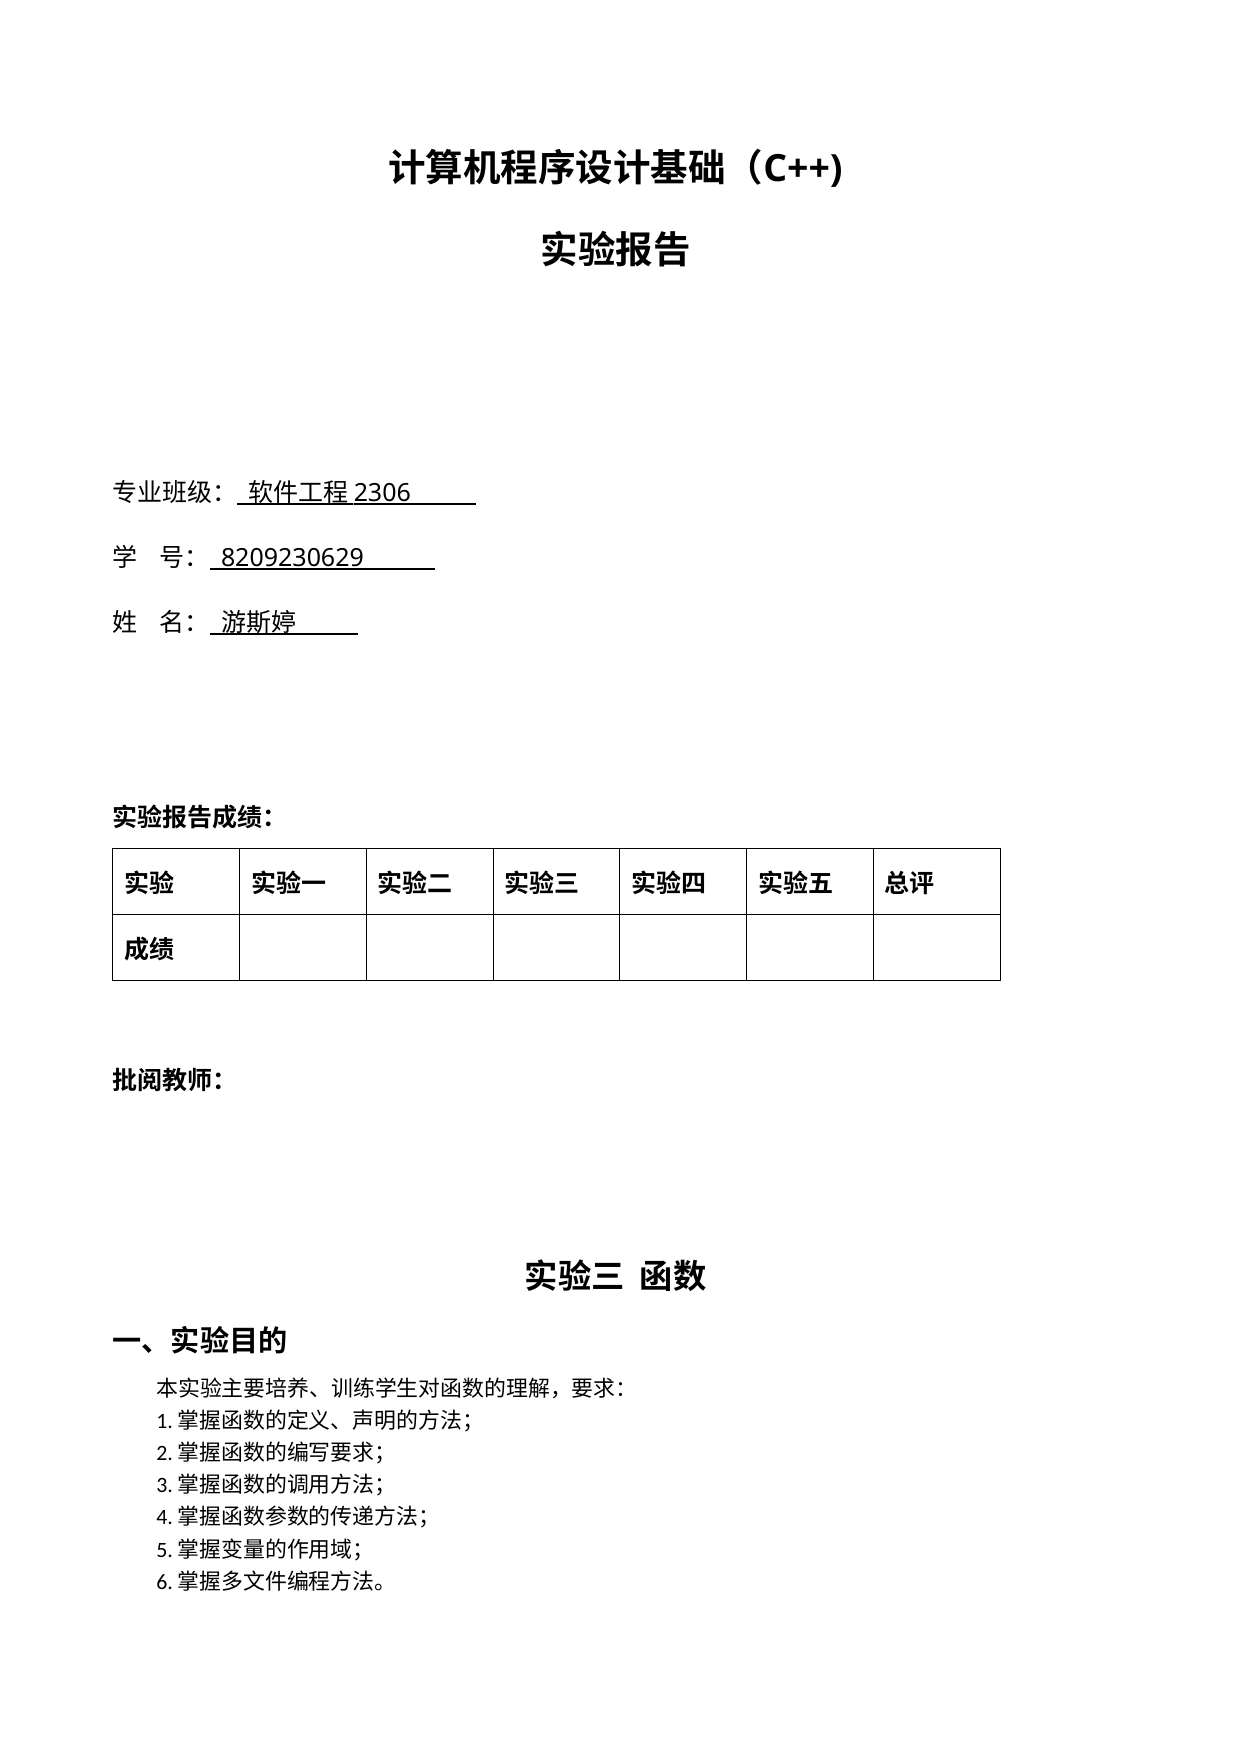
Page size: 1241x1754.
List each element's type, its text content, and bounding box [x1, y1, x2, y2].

table_header 实验五 [747, 849, 873, 914]
table_cell [620, 915, 746, 980]
table_header 总评 [874, 849, 1000, 914]
text 3. 掌握函数的调用方法； [112, 1466, 1118, 1499]
table_header 实验四 [620, 849, 746, 914]
table_header 实验二 [367, 849, 493, 914]
table_cell [240, 915, 366, 980]
text 6. 掌握多文件编程方法。 [112, 1564, 1118, 1596]
text 5. 掌握变量的作用域； [112, 1531, 1118, 1564]
table_header 实验三 [494, 849, 619, 914]
text 实验报告成绩： [112, 783, 1118, 848]
table_cell [494, 915, 619, 980]
text 实验报告 [112, 214, 1118, 279]
table_header 实验 [113, 849, 239, 914]
text 批阅教师： [112, 1046, 1118, 1111]
text 实验三 函数 [112, 1241, 1118, 1306]
text 姓 名： 游斯婷 [112, 588, 1118, 653]
table_cell [747, 915, 873, 980]
table_cell [874, 915, 1000, 980]
text 一、实验目的 [112, 1306, 1118, 1371]
text 学 号： 8209230629 [112, 523, 1118, 588]
text 1. 掌握函数的定义、声明的方法； [112, 1403, 1118, 1434]
table_header 实验一 [240, 849, 366, 914]
text 2. 掌握函数的编写要求； [112, 1434, 1118, 1466]
text 4. 掌握函数参数的传递方法； [112, 1499, 1118, 1531]
text 计算机程序设计基础（C++) [112, 133, 1118, 198]
table_cell 成绩 [113, 915, 239, 980]
text 专业班级： 软件工程2306 [112, 458, 1118, 523]
text 本实验主要培养、训练学生对函数的理解，要求： [112, 1371, 1118, 1403]
table_cell [367, 915, 493, 980]
